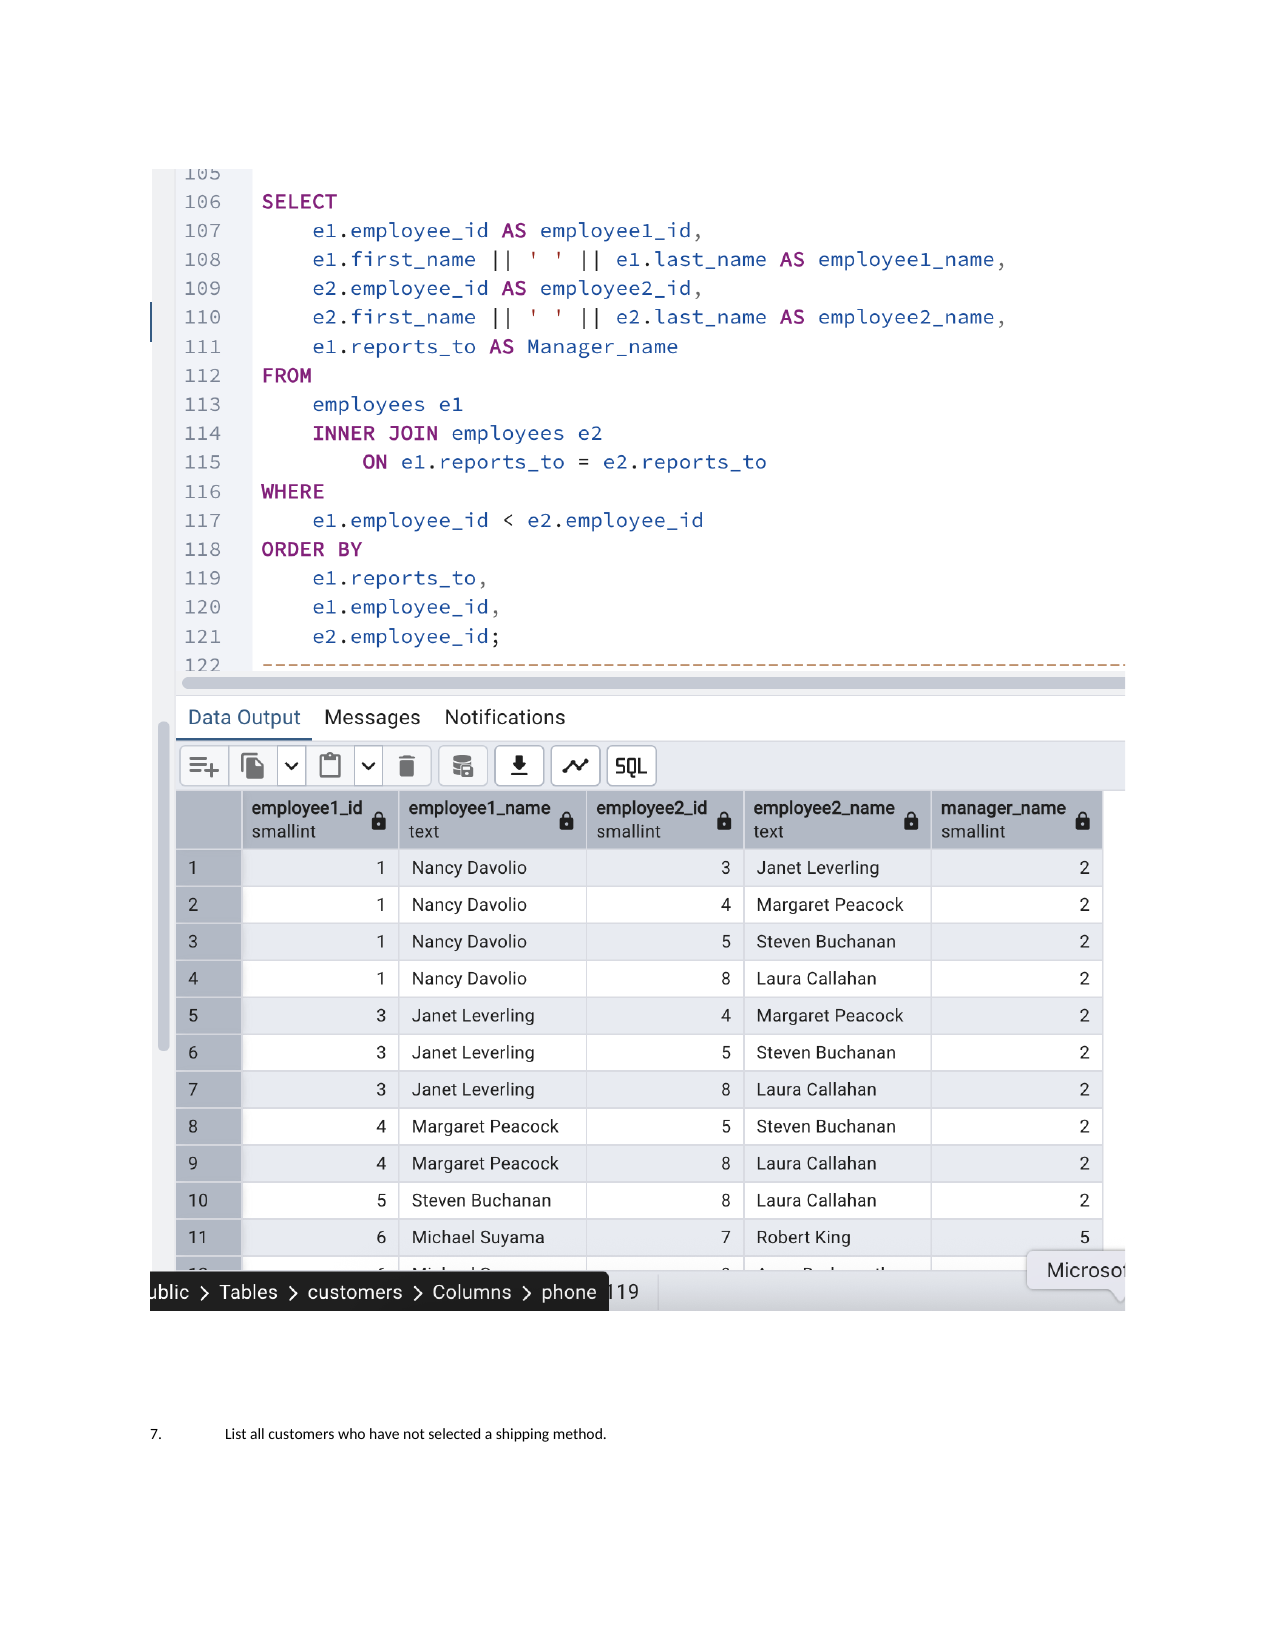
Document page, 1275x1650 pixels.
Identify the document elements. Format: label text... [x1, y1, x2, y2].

picture [150, 169, 1125, 1311]
text 7. List all customers who have not selected a shipping method. [150, 1424, 1125, 1443]
